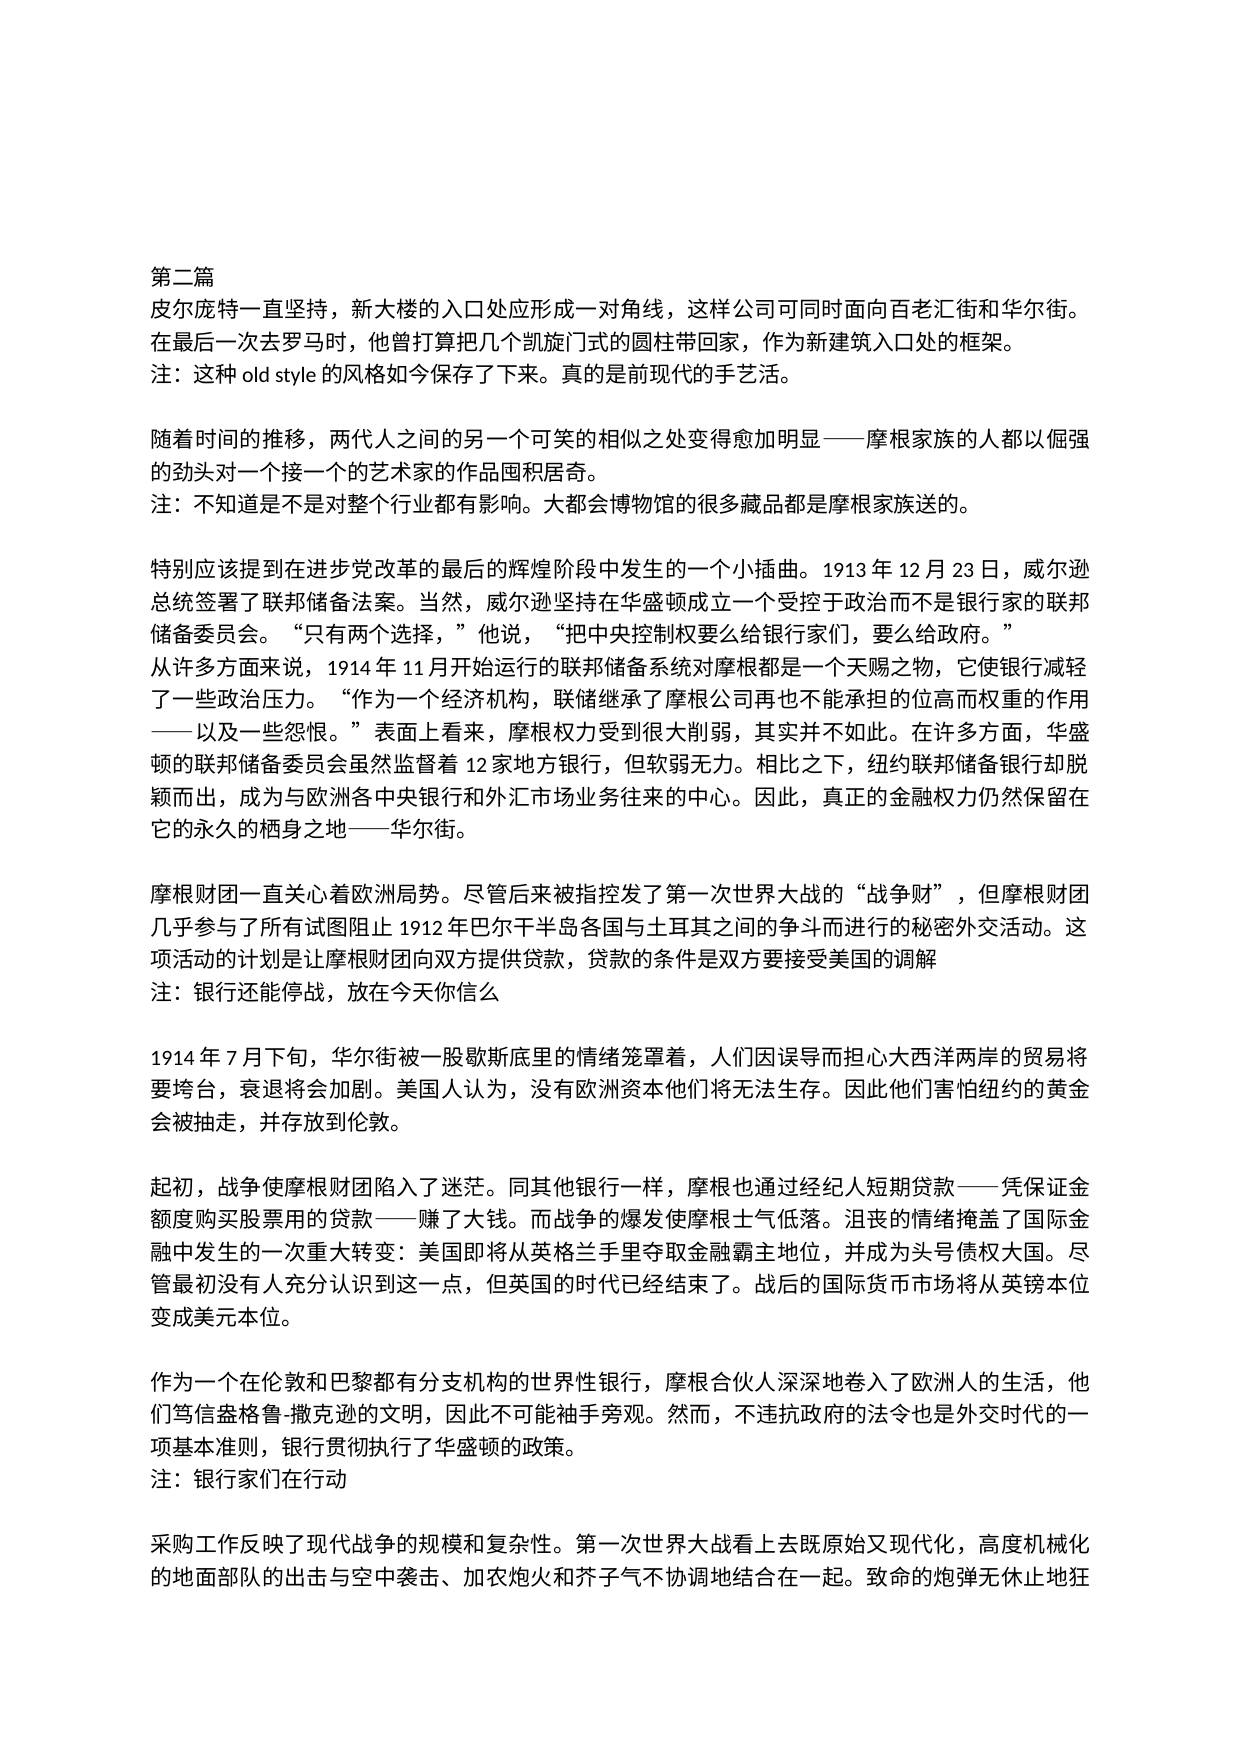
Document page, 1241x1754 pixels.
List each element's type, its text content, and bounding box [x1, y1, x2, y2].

text 第二篇 [150, 259, 1090, 292]
text 皮尔庞特一直坚持，新大楼的入口处应形成一对角线，这样公司可同时面向百老汇街和华尔街。在最后一次去罗马时，他曾打算把几个凯旋门式的圆柱带回家，作为新建筑入口处的框架。 [150, 292, 1090, 357]
text 1914年7月下旬，华尔街被一股歇斯底里的情绪笼罩着，人们因误导而担心大西洋两岸的贸易将要垮台，衰退将会加剧。美国人认为，没有欧洲资本他们将无法生存。因此他们害怕纽约的黄金会被抽走，并存放到伦敦。 [150, 1039, 1090, 1137]
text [150, 1527, 1090, 1592]
text 随着时间的推移，两代人之间的另一个可笑的相似之处变得愈加明显——摩根家族的人都以倔强的劲头对一个接一个的艺术家的作品囤积居奇。 [150, 422, 1090, 487]
text 注：不知道是不是对整个行业都有影响。大都会博物馆的很多藏品都是摩根家族送的。 [150, 487, 1090, 519]
text 特别应该提到在进步党改革的最后的辉煌阶段中发生的一个小插曲。1913年12月23日，威尔逊总统签署了联邦储备法案。当然，威尔逊坚持在华盛顿成立一个受控于政治而不是银行家的联邦储备委员会。“只有两个选择，”他说，“把中央控制权要么给银行家们，要么给政府。” [150, 552, 1090, 649]
text 摩根财团一直关心着欧洲局势。尽管后来被指控发了第一次世界大战的“战争财”，但摩根财团几乎参与了所有试图阻止1912年巴尔干半岛各国与土耳其之间的争斗而进行的秘密外交活动。这项活动的计划是让摩根财团向双方提供贷款，贷款的条件是双方要接受美国的调解 [150, 877, 1090, 974]
text 注：银行家们在行动 [150, 1462, 1090, 1494]
text 注：银行还能停战，放在今天你信么 [150, 974, 1090, 1007]
text 注：这种old style的风格如今保存了下来。真的是前现代的手艺活。 [150, 357, 1090, 389]
text 作为一个在伦敦和巴黎都有分支机构的世界性银行，摩根合伙人深深地卷入了欧洲人的生活，他们笃信盎格鲁-撒克逊的文明，因此不可能袖手旁观。然而，不违抗政府的法令也是外交时代的一项基本准则，银行贯彻执行了华盛顿的政策。 [150, 1364, 1090, 1462]
text 起初，战争使摩根财团陷入了迷茫。同其他银行一样，摩根也通过经纪人短期贷款——凭保证金额度购买股票用的贷款——赚了大钱。而战争的爆发使摩根士气低落。沮丧的情绪掩盖了国际金融中发生的一次重大转变：美国即将从英格兰手里夺取金融霸主地位，并成为头号债权大国。尽管最初没有人充分认识到这一点，但英国的时代已经结束了。战后的国际货币市场将从英镑本位变成美元本位。 [150, 1169, 1090, 1332]
text 从许多方面来说，1914年11月开始运行的联邦储备系统对摩根都是一个天赐之物，它使银行减轻了一些政治压力。“作为一个经济机构，联储继承了摩根公司再也不能承担的位高而权重的作用——以及一些怨恨。”表面上看来，摩根权力受到很大削弱，其实并不如此。在许多方面，华盛顿的联邦储备委员会虽然监督着12家地方银行，但软弱无力。相比之下，纽约联邦储备银行却脱颖而出，成为与欧洲各中央银行和外汇市场业务往来的中心。因此，真正的金融权力仍然保留在它的永久的栖身之地——华尔街。 [150, 649, 1090, 844]
